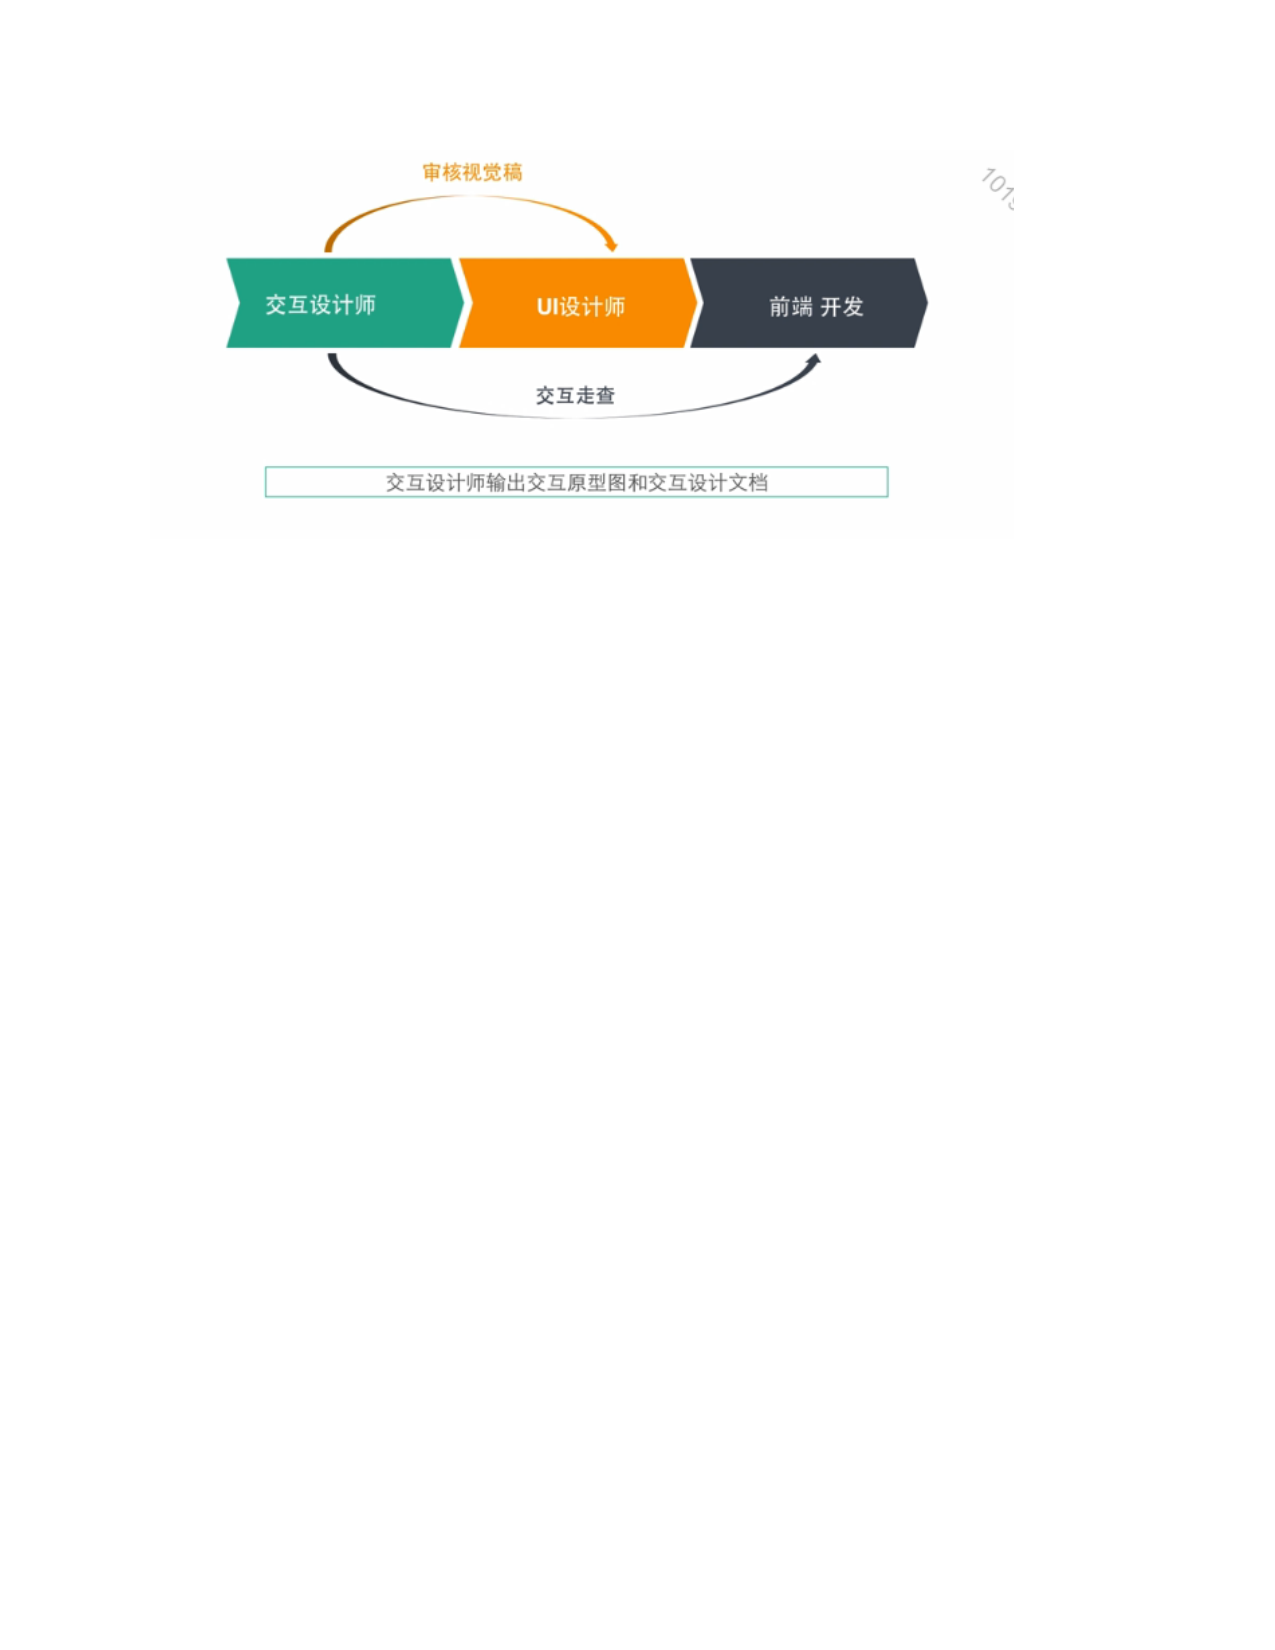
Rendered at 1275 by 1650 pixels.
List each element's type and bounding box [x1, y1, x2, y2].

picture [150, 150, 1014, 539]
